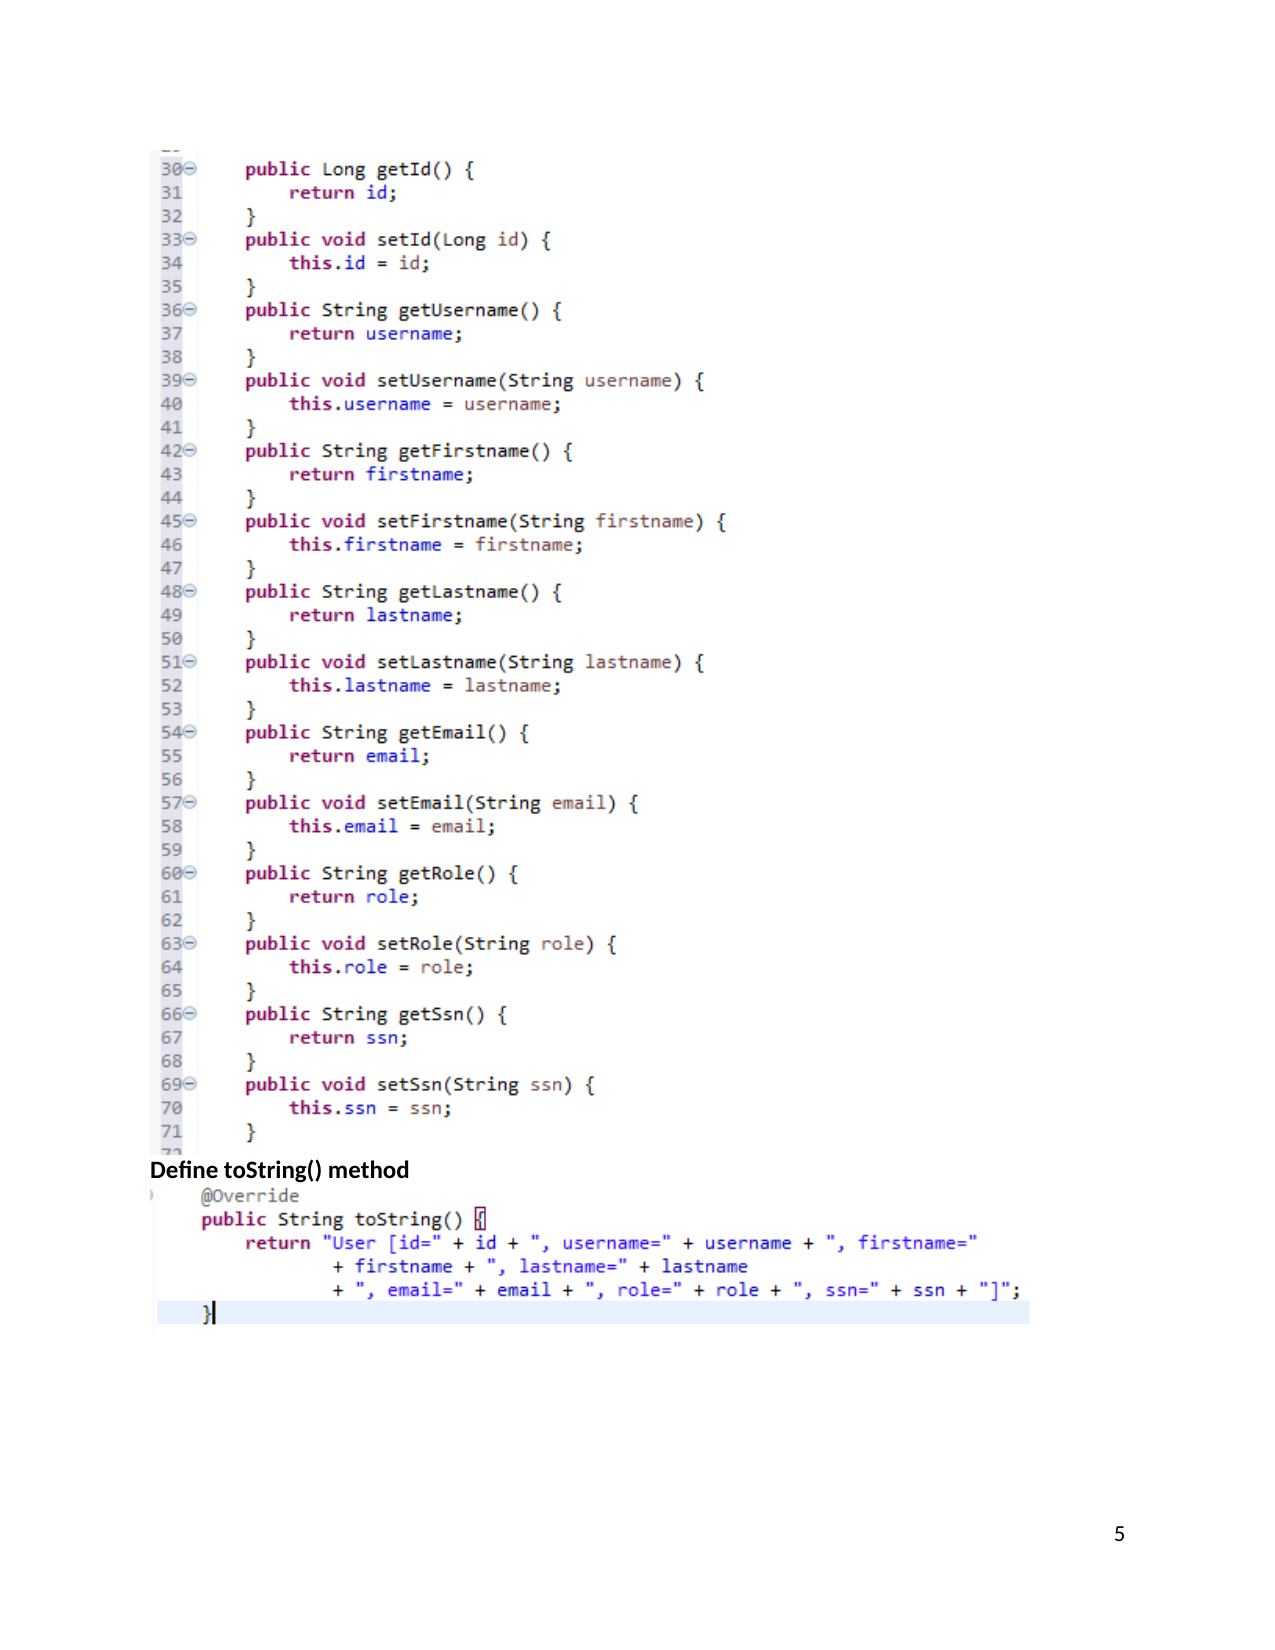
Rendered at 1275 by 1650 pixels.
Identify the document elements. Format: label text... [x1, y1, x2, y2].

picture [150, 1185, 1030, 1334]
text Define toString() method [150, 1155, 1125, 1185]
picture [150, 150, 735, 1155]
